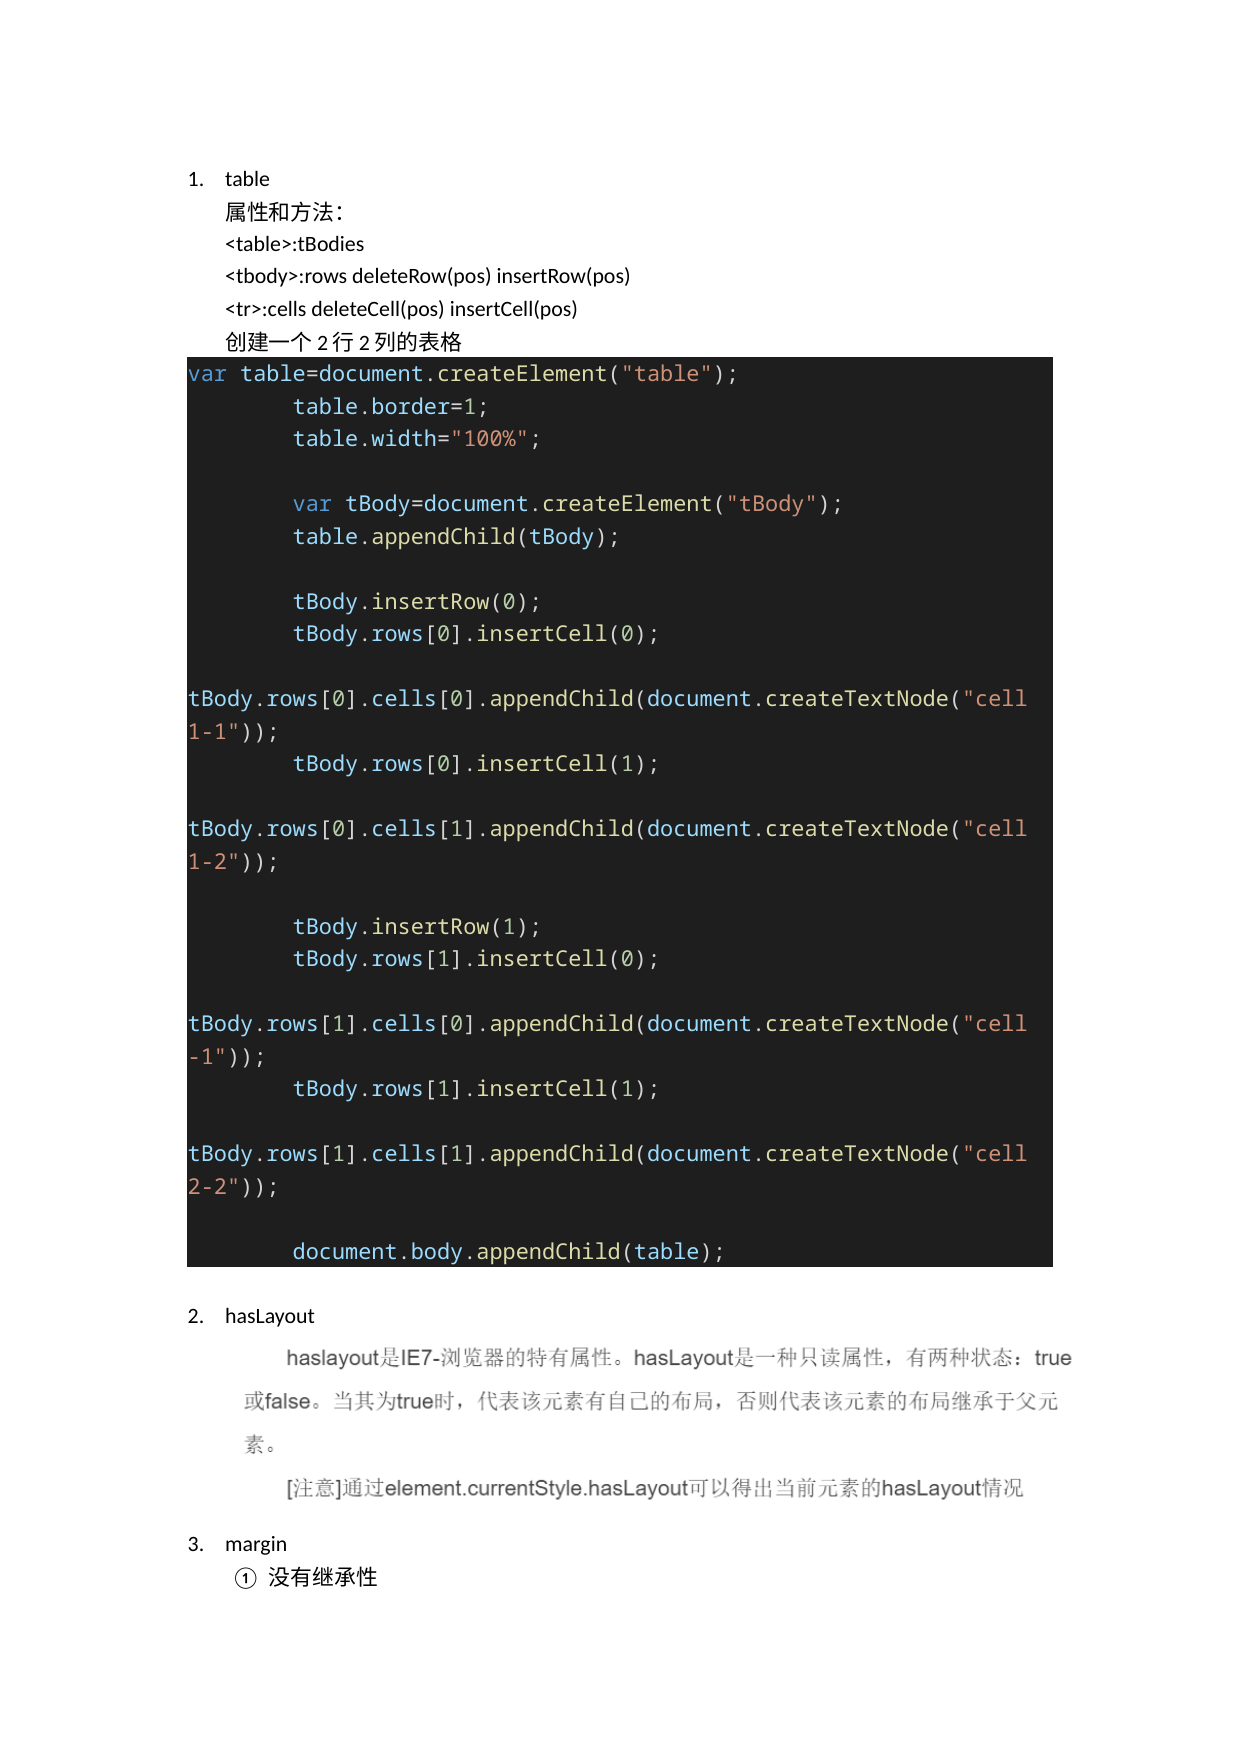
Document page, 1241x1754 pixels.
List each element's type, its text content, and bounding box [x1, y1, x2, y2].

list hasLayout [187, 1299, 1053, 1332]
text tBody.rows[0].cells[0].appendChild(document.createTextNode("cell 1-1")); [187, 649, 1053, 747]
text tBody.rows[1].insertCell(0); [187, 942, 1053, 974]
text table.width="100%"; [187, 422, 1053, 454]
list 没有继承性 [231, 1559, 1053, 1592]
text tBody.rows[0].insertCell(1); [187, 747, 1053, 779]
list <tbody>:rows deleteRow(pos) insertRow(pos) [225, 259, 1053, 292]
text tBody.rows[0].insertCell(0); [187, 617, 1053, 649]
text var tBody=document.createElement("tBody"); [187, 487, 1053, 519]
text tBody.rows[1].insertCell(1); [187, 1072, 1053, 1104]
text var table=document.createElement("table"); [187, 357, 1053, 389]
text tBody.insertRow(0); [187, 584, 1053, 617]
text table.appendChild(tBody); [187, 519, 1053, 552]
list <table>:tBodies [225, 227, 1053, 259]
text document.body.appendChild(table); [187, 1234, 1053, 1267]
text tBody.rows[0].cells[1].appendChild(document.createTextNode("cell 1-2")); [187, 779, 1053, 877]
list 属性和方法： [225, 194, 1053, 227]
picture [225, 1332, 1091, 1513]
text tBody.rows[1].cells[1].appendChild(document.createTextNode("cell 2-2")); [187, 1104, 1053, 1202]
list table [187, 162, 1053, 194]
list margin [187, 1527, 1053, 1559]
list 创建一个2行2列的表格 [225, 324, 1053, 357]
text tBody.rows[1].cells[0].appendChild(document.createTextNode("cell -1")); [187, 974, 1053, 1072]
list <tr>:cells deleteCell(pos) insertCell(pos) [225, 292, 1053, 324]
text tBody.insertRow(1); [187, 909, 1053, 942]
text table.border=1; [187, 389, 1053, 422]
